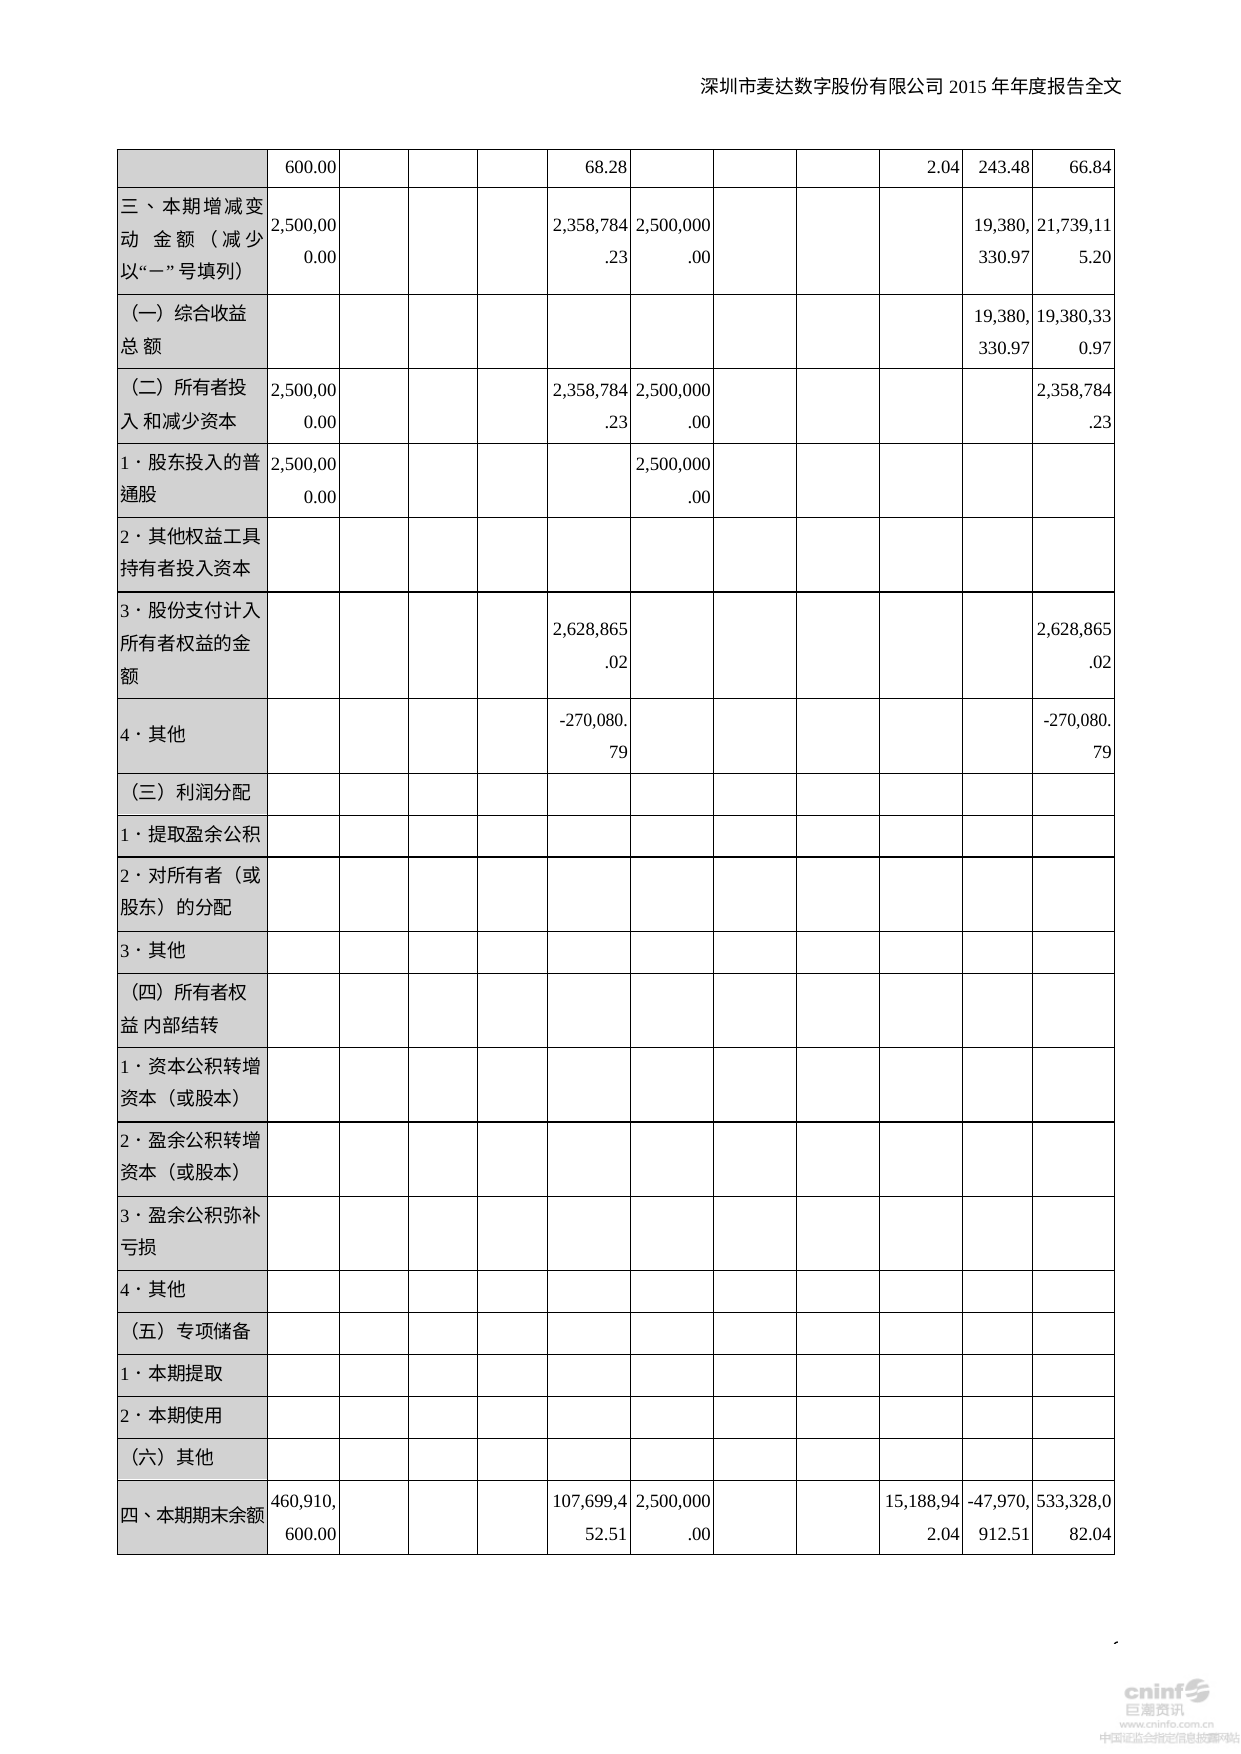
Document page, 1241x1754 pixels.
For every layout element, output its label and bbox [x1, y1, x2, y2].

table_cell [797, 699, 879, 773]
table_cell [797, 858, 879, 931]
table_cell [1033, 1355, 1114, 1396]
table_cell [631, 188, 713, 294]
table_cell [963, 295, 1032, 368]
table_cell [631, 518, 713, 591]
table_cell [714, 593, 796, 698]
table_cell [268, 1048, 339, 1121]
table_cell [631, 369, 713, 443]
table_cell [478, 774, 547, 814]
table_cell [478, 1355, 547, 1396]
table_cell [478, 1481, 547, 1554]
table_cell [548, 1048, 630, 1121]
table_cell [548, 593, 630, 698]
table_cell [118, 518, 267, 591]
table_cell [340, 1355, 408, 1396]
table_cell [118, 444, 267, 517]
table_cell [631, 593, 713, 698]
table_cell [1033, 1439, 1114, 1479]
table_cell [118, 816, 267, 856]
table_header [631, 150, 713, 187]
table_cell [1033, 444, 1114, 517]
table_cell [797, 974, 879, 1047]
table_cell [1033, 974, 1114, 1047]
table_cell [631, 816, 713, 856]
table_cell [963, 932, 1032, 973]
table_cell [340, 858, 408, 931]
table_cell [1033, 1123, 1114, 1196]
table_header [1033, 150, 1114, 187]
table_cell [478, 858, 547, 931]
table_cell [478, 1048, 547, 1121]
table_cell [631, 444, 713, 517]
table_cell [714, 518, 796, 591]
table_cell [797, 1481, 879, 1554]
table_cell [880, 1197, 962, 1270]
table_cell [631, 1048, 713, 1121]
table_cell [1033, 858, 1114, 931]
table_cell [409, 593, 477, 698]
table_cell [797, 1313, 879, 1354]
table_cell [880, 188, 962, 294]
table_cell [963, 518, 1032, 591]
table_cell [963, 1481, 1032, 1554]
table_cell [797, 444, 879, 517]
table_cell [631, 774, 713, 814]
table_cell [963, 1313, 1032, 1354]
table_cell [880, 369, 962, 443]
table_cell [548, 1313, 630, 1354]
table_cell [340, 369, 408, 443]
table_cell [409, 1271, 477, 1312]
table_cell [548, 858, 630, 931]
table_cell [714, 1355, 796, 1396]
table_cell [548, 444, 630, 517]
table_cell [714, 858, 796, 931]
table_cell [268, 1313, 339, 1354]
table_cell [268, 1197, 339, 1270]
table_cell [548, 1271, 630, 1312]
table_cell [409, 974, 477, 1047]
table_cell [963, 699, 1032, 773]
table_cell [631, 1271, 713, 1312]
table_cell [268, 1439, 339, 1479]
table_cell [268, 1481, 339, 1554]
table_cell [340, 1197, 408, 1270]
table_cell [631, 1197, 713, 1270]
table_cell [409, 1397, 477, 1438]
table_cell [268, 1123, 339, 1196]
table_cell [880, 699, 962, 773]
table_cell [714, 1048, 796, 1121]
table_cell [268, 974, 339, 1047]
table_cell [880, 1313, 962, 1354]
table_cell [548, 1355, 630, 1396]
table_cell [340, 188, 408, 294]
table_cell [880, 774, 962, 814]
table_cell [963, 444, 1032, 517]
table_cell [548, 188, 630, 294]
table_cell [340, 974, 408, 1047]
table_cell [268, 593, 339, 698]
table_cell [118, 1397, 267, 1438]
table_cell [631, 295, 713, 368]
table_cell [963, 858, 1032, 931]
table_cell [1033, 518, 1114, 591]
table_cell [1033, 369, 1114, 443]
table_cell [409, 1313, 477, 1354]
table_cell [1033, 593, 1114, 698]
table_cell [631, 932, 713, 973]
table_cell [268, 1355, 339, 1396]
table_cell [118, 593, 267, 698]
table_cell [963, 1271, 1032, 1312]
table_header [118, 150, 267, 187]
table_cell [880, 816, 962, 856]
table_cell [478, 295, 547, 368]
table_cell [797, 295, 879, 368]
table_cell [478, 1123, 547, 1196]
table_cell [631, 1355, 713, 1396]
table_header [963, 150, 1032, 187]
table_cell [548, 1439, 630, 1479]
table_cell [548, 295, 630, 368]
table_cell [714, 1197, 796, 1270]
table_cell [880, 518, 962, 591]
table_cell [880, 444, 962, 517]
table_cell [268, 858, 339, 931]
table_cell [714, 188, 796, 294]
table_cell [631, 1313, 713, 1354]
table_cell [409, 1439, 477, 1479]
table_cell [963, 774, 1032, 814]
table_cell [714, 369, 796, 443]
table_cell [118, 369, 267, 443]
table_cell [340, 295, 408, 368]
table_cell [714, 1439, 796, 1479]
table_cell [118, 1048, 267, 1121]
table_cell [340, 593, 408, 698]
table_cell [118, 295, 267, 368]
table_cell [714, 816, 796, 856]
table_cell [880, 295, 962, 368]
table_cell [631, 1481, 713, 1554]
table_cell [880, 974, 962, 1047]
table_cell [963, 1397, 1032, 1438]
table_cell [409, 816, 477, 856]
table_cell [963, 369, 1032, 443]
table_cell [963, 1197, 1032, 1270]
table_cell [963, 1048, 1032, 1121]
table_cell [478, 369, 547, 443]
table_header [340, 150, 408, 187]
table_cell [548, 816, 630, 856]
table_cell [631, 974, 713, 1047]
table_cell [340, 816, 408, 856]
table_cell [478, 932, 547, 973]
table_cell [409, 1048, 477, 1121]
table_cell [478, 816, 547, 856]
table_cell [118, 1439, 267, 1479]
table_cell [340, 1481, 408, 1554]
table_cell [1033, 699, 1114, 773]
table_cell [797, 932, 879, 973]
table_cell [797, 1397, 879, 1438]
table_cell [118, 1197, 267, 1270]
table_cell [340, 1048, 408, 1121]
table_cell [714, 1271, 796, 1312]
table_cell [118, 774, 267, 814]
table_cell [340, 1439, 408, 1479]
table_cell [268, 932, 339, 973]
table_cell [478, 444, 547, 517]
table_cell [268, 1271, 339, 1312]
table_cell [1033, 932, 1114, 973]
picture [1099, 1673, 1241, 1754]
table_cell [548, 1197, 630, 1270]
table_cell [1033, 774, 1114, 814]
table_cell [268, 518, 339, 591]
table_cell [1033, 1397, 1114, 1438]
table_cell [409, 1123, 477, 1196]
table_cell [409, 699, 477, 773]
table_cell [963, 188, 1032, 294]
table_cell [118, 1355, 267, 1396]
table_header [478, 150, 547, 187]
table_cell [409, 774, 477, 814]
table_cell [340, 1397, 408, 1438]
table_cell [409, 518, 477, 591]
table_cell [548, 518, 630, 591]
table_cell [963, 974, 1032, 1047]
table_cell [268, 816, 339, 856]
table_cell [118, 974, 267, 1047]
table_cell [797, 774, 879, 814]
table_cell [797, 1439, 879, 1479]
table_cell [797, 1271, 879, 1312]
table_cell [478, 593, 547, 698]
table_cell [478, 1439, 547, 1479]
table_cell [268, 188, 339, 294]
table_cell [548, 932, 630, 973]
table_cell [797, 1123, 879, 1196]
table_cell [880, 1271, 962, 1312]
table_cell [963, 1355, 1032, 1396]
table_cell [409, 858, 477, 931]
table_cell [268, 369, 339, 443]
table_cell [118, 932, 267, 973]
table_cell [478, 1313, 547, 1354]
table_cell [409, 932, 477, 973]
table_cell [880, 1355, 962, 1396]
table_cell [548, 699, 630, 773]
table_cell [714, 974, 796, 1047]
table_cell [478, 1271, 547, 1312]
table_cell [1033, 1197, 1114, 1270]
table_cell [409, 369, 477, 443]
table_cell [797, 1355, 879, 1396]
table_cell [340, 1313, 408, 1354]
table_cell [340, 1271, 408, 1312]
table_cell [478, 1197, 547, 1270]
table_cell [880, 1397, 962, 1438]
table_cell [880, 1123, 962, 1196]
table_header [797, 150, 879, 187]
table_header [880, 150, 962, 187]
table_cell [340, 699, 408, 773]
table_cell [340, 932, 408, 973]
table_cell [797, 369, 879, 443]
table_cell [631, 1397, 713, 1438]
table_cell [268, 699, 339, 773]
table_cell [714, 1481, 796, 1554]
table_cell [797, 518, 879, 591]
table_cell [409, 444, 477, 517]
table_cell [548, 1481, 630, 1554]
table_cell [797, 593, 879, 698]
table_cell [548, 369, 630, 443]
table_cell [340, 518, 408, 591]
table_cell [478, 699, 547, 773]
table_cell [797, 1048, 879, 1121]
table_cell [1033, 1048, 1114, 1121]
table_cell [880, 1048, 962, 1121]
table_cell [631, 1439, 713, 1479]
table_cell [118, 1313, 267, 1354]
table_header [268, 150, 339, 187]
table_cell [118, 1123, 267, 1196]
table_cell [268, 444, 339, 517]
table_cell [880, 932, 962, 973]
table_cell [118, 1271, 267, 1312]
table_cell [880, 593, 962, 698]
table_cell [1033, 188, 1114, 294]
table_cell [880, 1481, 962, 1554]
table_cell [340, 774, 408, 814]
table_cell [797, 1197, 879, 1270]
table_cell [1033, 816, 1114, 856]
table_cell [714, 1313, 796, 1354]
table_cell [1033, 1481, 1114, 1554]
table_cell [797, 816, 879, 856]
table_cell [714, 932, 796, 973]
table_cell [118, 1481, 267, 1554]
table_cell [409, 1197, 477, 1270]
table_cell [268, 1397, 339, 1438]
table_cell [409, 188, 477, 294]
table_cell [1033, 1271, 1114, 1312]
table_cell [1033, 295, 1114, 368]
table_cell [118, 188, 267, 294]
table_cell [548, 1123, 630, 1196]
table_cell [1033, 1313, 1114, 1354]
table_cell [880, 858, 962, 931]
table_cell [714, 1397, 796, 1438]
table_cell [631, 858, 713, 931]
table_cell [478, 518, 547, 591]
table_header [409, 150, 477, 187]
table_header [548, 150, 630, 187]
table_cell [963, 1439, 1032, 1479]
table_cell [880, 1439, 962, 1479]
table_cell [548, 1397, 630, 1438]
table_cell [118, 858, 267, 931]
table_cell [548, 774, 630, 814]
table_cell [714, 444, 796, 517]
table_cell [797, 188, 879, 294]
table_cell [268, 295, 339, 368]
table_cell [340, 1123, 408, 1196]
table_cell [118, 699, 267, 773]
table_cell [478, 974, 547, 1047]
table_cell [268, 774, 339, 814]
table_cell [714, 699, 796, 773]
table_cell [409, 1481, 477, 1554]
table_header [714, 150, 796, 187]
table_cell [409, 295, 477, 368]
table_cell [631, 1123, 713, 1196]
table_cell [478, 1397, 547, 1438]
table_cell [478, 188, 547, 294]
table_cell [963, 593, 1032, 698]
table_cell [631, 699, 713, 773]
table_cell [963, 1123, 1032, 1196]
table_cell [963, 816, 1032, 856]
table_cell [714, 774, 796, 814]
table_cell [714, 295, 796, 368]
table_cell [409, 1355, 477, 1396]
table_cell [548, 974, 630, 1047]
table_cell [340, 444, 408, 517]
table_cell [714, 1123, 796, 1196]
